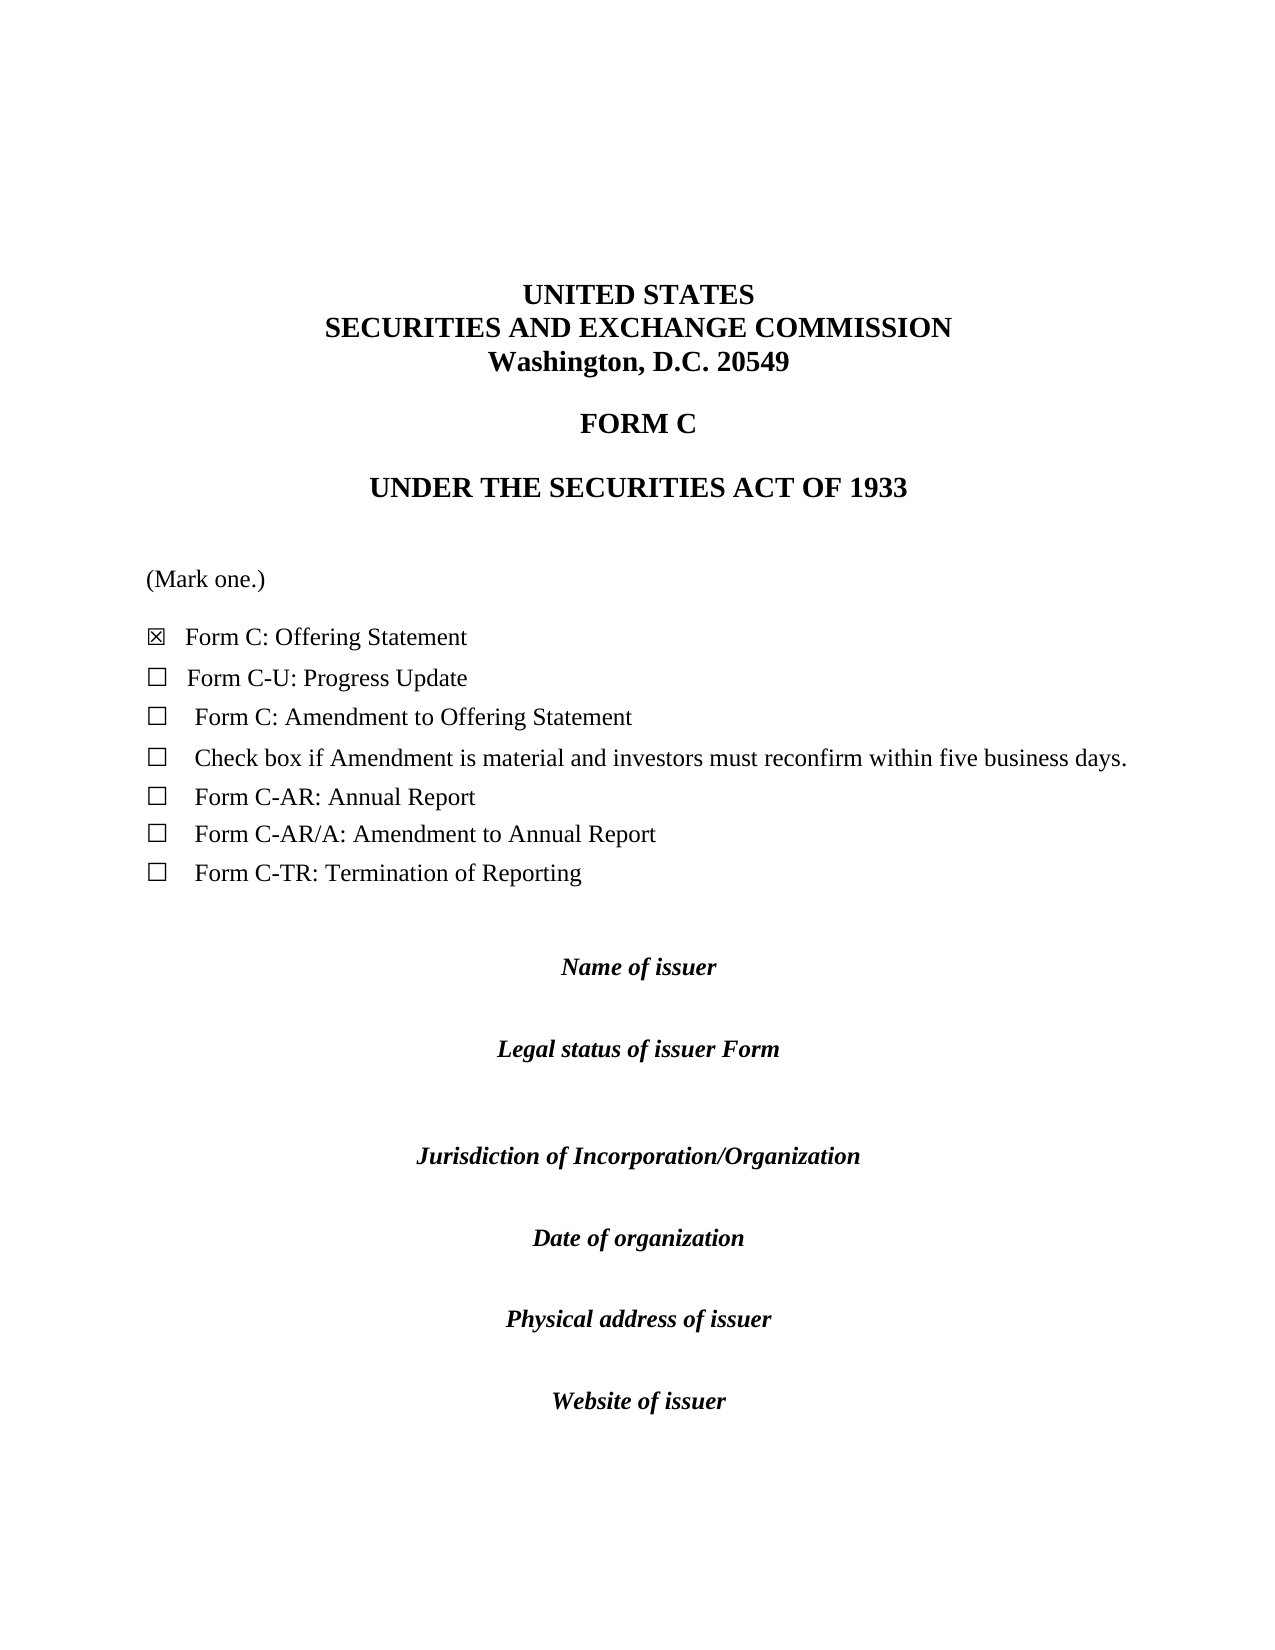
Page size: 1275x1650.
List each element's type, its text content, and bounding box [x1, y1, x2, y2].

text ☐ Form C-U: Progress Update [146, 659, 1131, 693]
text UNDER THE SECURITIES ACT OF 1933 [146, 470, 1131, 503]
text ☐ Form C: Amendment to Offering Statement [146, 698, 1131, 732]
text ☐ Form C-TR: Termination of Reporting [146, 854, 1131, 888]
subtitle Name of issuer [146, 952, 1131, 981]
text UNITED STATES [146, 277, 1131, 311]
text ☐ Form C-AR/A: Amendment to Annual Report [146, 815, 1131, 849]
text SECURITIES AND EXCHANGE COMMISSION [146, 311, 1131, 344]
subtitle Website of issuer [146, 1386, 1131, 1414]
subtitle Jurisdiction of Incorporation/Organization [146, 1141, 1131, 1170]
text (Mark one.) [146, 564, 1131, 593]
subtitle Legal status of issuer Form [146, 1034, 1131, 1062]
text ☒ Form C: Offering Statement [146, 621, 1131, 652]
subtitle Physical address of issuer [146, 1304, 1131, 1333]
text Washington, D.C. 20549 [146, 344, 1131, 378]
text ☐ Form C-AR: Annual Report [146, 778, 1131, 812]
subtitle Date of organization [146, 1223, 1131, 1252]
text FORM C [146, 406, 1131, 440]
text ☐ Check box if Amendment is material and investors must reconfirm within five business days. [146, 739, 1131, 773]
